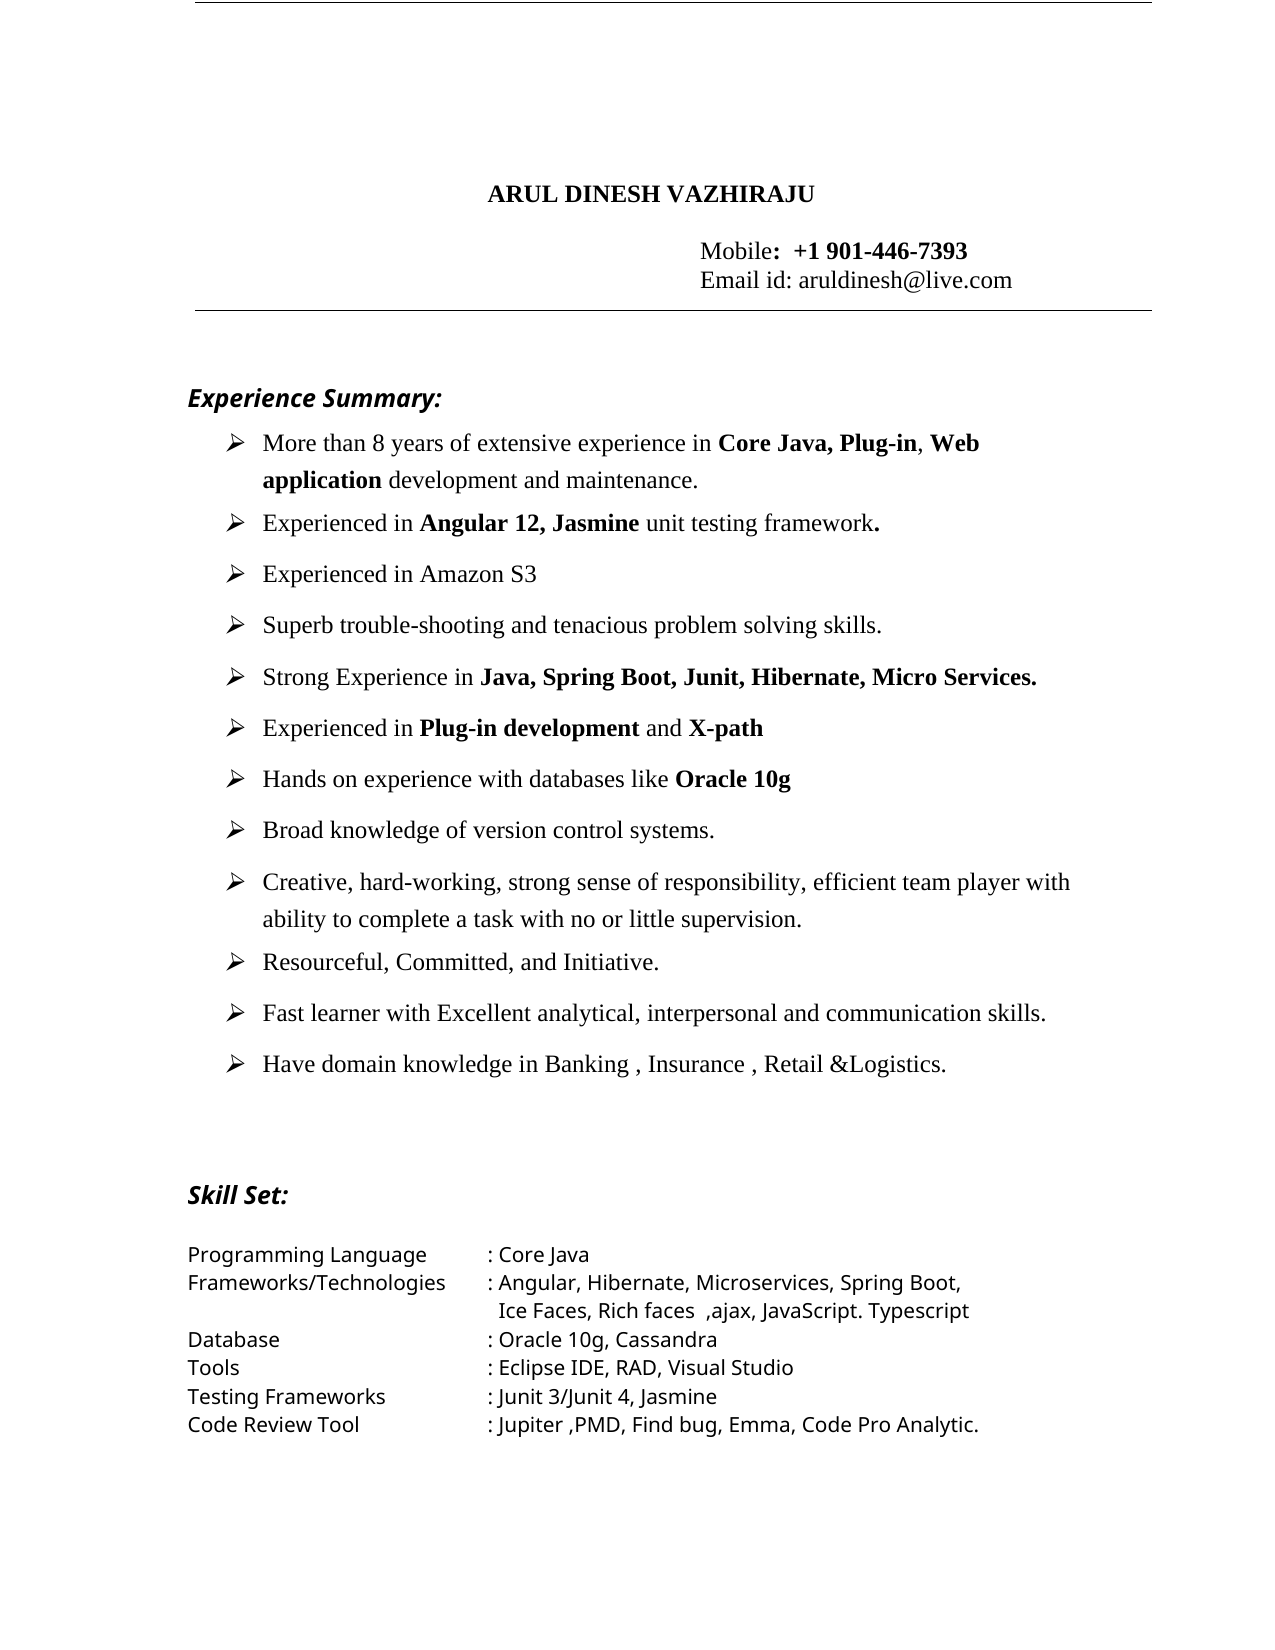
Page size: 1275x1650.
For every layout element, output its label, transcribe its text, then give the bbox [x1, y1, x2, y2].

text Programming Language : Core Java [187, 1240, 1087, 1268]
text Testing Frameworks : Junit 3/Junit 4, Jasmine [187, 1382, 1086, 1410]
text Skill Set: [187, 1177, 1087, 1211]
list Experienced in Amazon S3 [225, 546, 1087, 597]
list Creative, hard-working, strong sense of responsibility, efficient team player with ability to complete a task with no or little supervision. [225, 853, 1087, 933]
list Broad knowledge of version control systems. [225, 802, 1087, 853]
text Mobile: +1 901-446-7393 [187, 236, 1087, 265]
list Superb trouble-shooting and tenacious problem solving skills. [225, 597, 1087, 648]
text Ice Faces, Rich faces ,ajax, JavaScript. Typescript [487, 1297, 1087, 1325]
list Experienced in Plug-in development and X-path [225, 699, 1087, 751]
text Database : Oracle 10g, Cassandra [187, 1325, 1087, 1353]
text Code Review Tool : Jupiter ,PMD, Find bug, Emma, Code Pro Analytic. [187, 1410, 1086, 1439]
text Experience Summary: [187, 380, 1087, 414]
list Resourceful, Committed, and Initiative. [225, 933, 1087, 984]
text Frameworks/Technologies : Angular, Hibernate, Microservices, Spring Boot, [187, 1268, 1087, 1297]
text ARUL DINESH VAZHIRAJU [412, 179, 1087, 207]
text Tools : Eclipse IDE, RAD, Visual Studio [187, 1353, 1086, 1382]
list Have domain knowledge in Banking , Insurance , Retail &Logistics. [225, 1036, 1087, 1087]
list Strong Experience in Java, Spring Boot, Junit, Hibernate, Micro Services. [225, 648, 1087, 699]
list Hands on experience with databases like Oracle 10g [225, 751, 1087, 802]
text Email id: aruldinesh@live.com [187, 265, 1087, 294]
list Fast learner with Excellent analytical, interpersonal and communication skills. [225, 984, 1087, 1036]
list More than 8 years of extensive experience in Core Java, Plug-in, Web application development and maintenance. [225, 414, 1087, 494]
list Experienced in Angular 12, Jasmine unit testing framework. [225, 494, 1087, 546]
